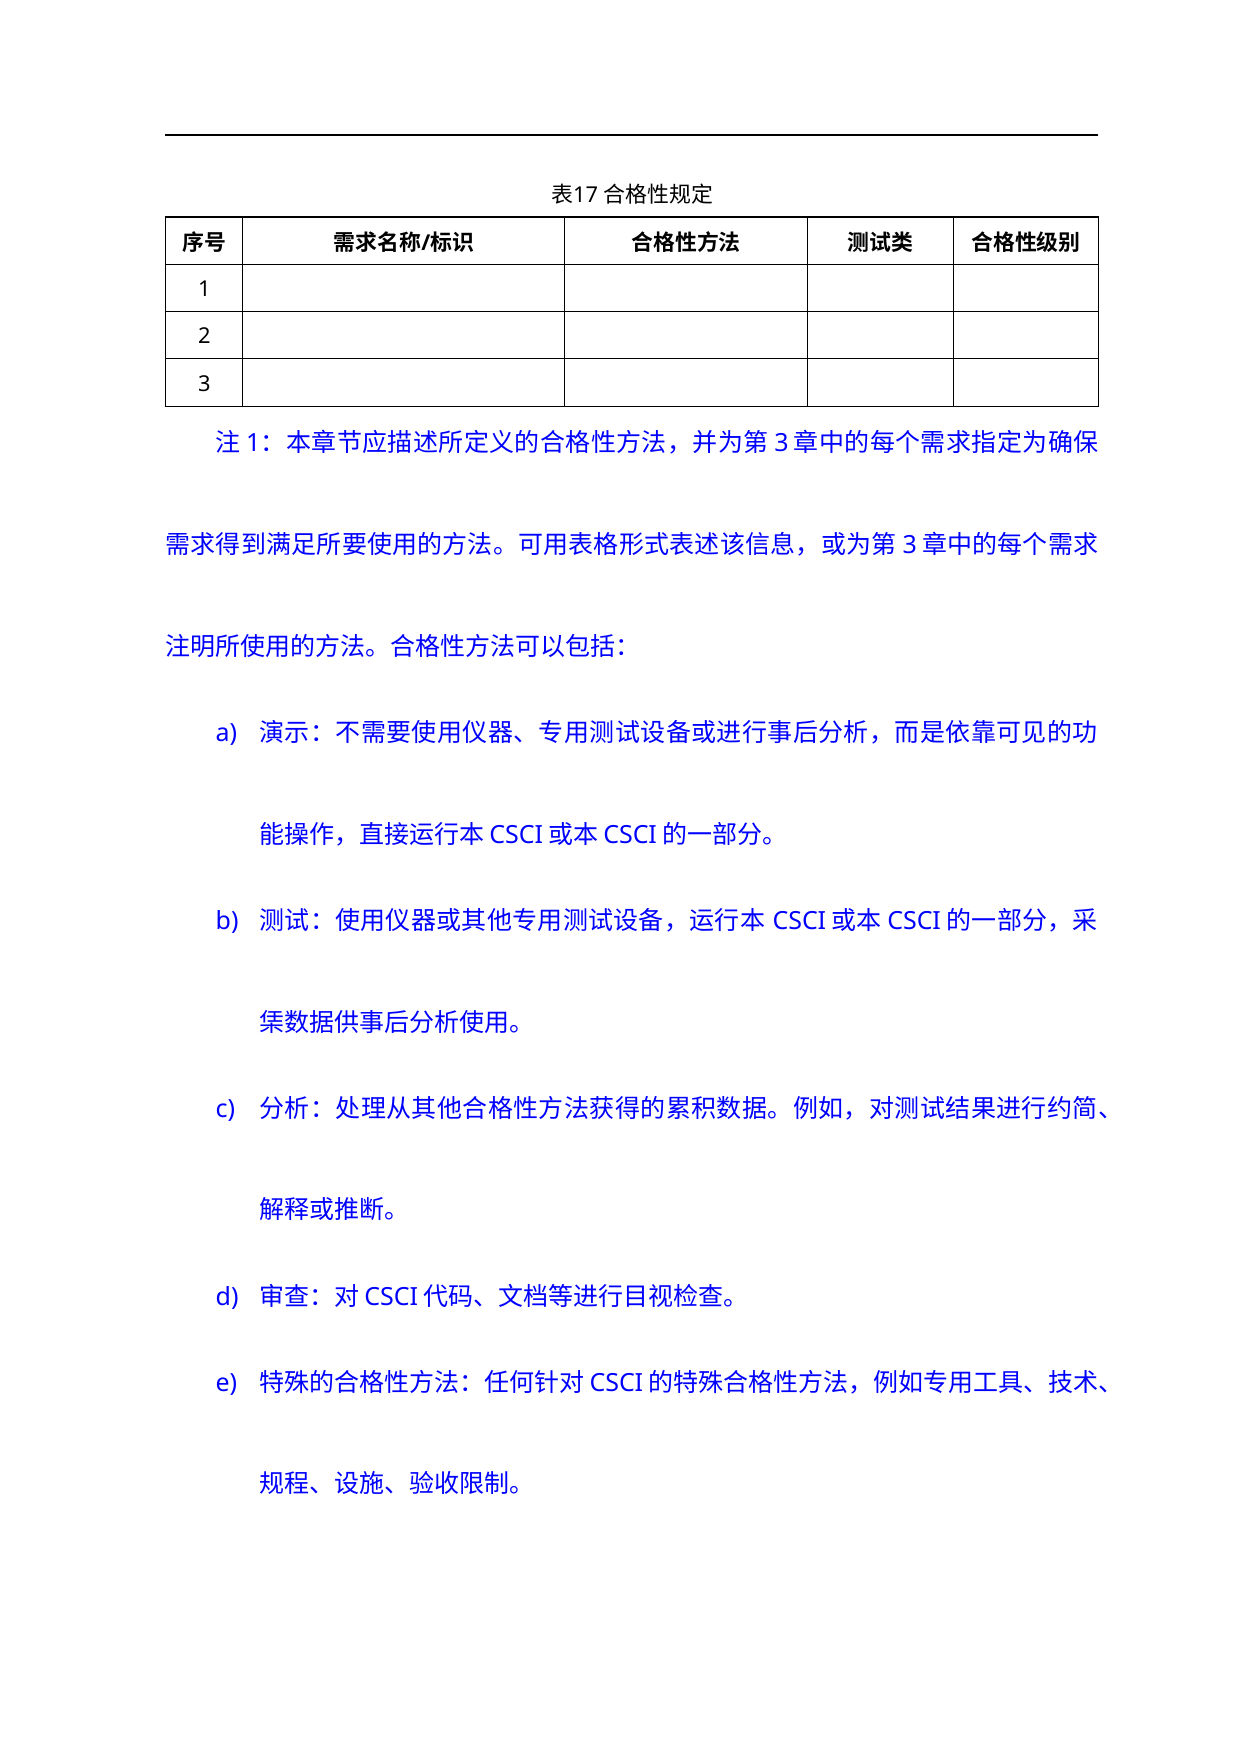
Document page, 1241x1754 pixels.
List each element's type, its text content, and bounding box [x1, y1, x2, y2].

table_cell [243, 312, 564, 358]
list 演示：不需要使用仪器、专用测试设备或进行事后分析，而是依靠可见的功能操作，直接运行本CSCI或本CSCI的一部分。 [215, 696, 1098, 866]
table_cell [954, 359, 1098, 406]
table_cell [565, 312, 807, 358]
text 注1：本章节应描述所定义的合格性方法，并为第3章中的每个需求指定为确保需求得到满足所要使用的方法。可用表格形式表述该信息，或为第3章中的每个需求注明所使用的方法。合格性方法可以包括： [165, 407, 1098, 678]
table_cell [808, 359, 953, 406]
table_cell [808, 312, 953, 358]
table_header 合格性方法 [565, 218, 807, 264]
table_cell [166, 359, 242, 406]
list 分析：处理从其他合格性方法获得的累积数据。例如，对测试结果进行约简、解释或推断。 [215, 1072, 1098, 1242]
table_header 序号 [166, 218, 242, 264]
table_header 合格性级别 [954, 218, 1098, 264]
list 审查：对CSCI代码、文档等进行目视检查。 [215, 1260, 1098, 1328]
list 特殊的合格性方法：任何针对CSCI的特殊合格性方法，例如专用工具、技术、规程、设施、验收限制。 [215, 1346, 1098, 1516]
list 测试：使用仪器或其他专用测试设备，运行本CSCI或本CSCI的一部分，采栠数据供事后分析使用。 [215, 884, 1098, 1054]
table_cell [243, 359, 564, 406]
table_cell [243, 265, 564, 311]
table_cell [565, 265, 807, 311]
table_cell [166, 312, 242, 358]
table_header 需求名称/标识 [243, 218, 564, 264]
table_cell [166, 265, 242, 311]
text 合格性规定 [165, 176, 1098, 209]
table_cell [954, 265, 1098, 311]
table_cell [565, 359, 807, 406]
table_header 测试类 [808, 218, 953, 264]
table_cell [808, 265, 953, 311]
table_cell [954, 312, 1098, 358]
